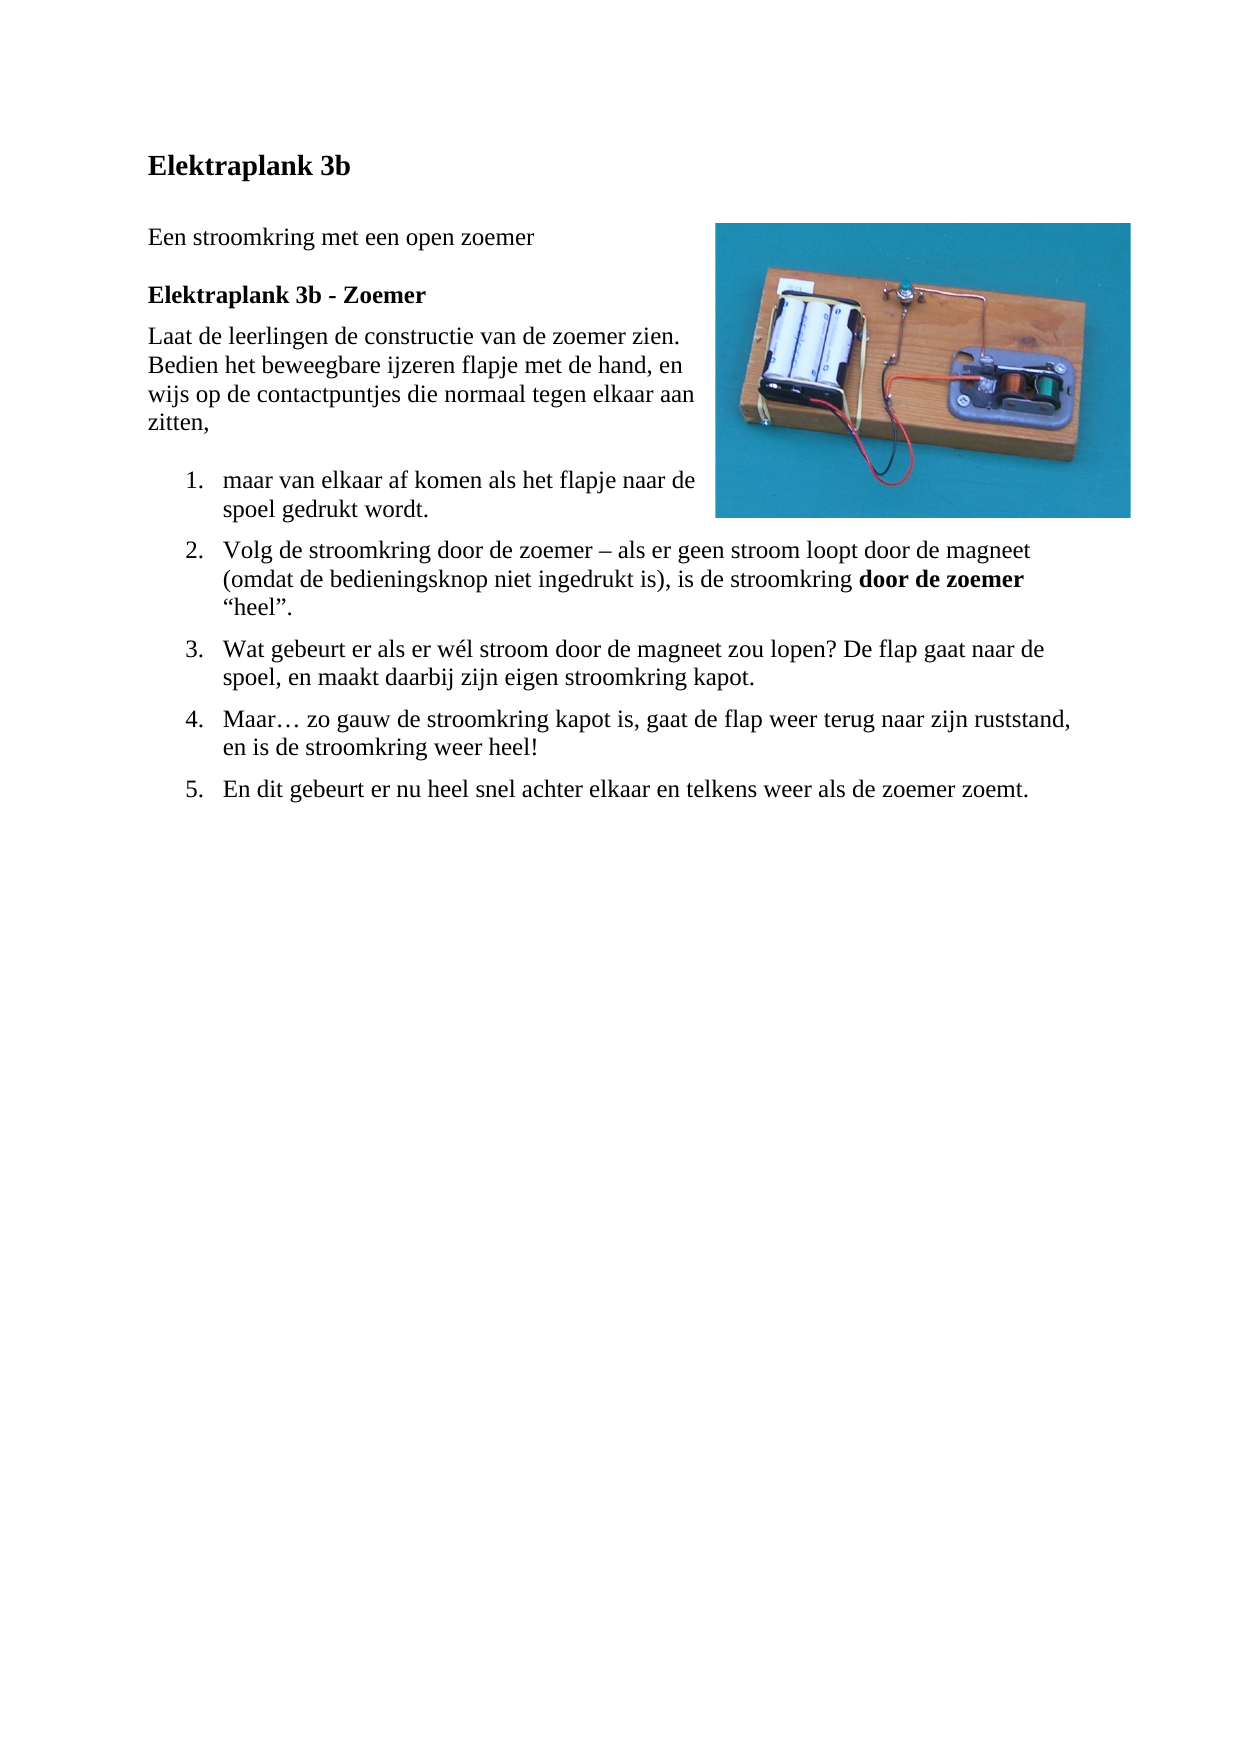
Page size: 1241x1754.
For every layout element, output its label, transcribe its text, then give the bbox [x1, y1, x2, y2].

list Maar… zo gauw de stroomkring kapot is, gaat de flap weer terug naar zijn ruststand, en is de stroomkring weer heel! [185, 704, 1093, 761]
list Volg de stroomkring door de zoemer – als er geen stroom loopt door de magneet (omdat de bedieningsknop niet ingedrukt is), is de stroomkring door de zoemer “heel”. [185, 535, 1093, 621]
list Wat gebeurt er als er wél stroom door de magneet zou lopen? De flap gaat naar de spoel, en maakt daarbij zijn eigen stroomkring kapot. [185, 634, 1093, 691]
picture [715, 223, 1131, 518]
list En dit gebeurt er nu heel snel achter elkaar en telkens weer als de zoemer zoemt. [185, 774, 1093, 802]
subtitle Elektraplank 3b - Zoemer [148, 280, 715, 309]
text Laat de leerlingen de constructie van de zoemer zien. Bedien het beweegbare ijzeren flapje met de hand, en wijs op de contactpuntjes die normaal tegen elkaar aan zitten, [148, 321, 715, 436]
subtitle Elektraplank 3b [148, 148, 1093, 181]
text Een stroomkring met een open zoemer [148, 222, 1093, 251]
list maar van elkaar af komen als het flapje naar de spoel gedrukt wordt. [185, 465, 1093, 522]
